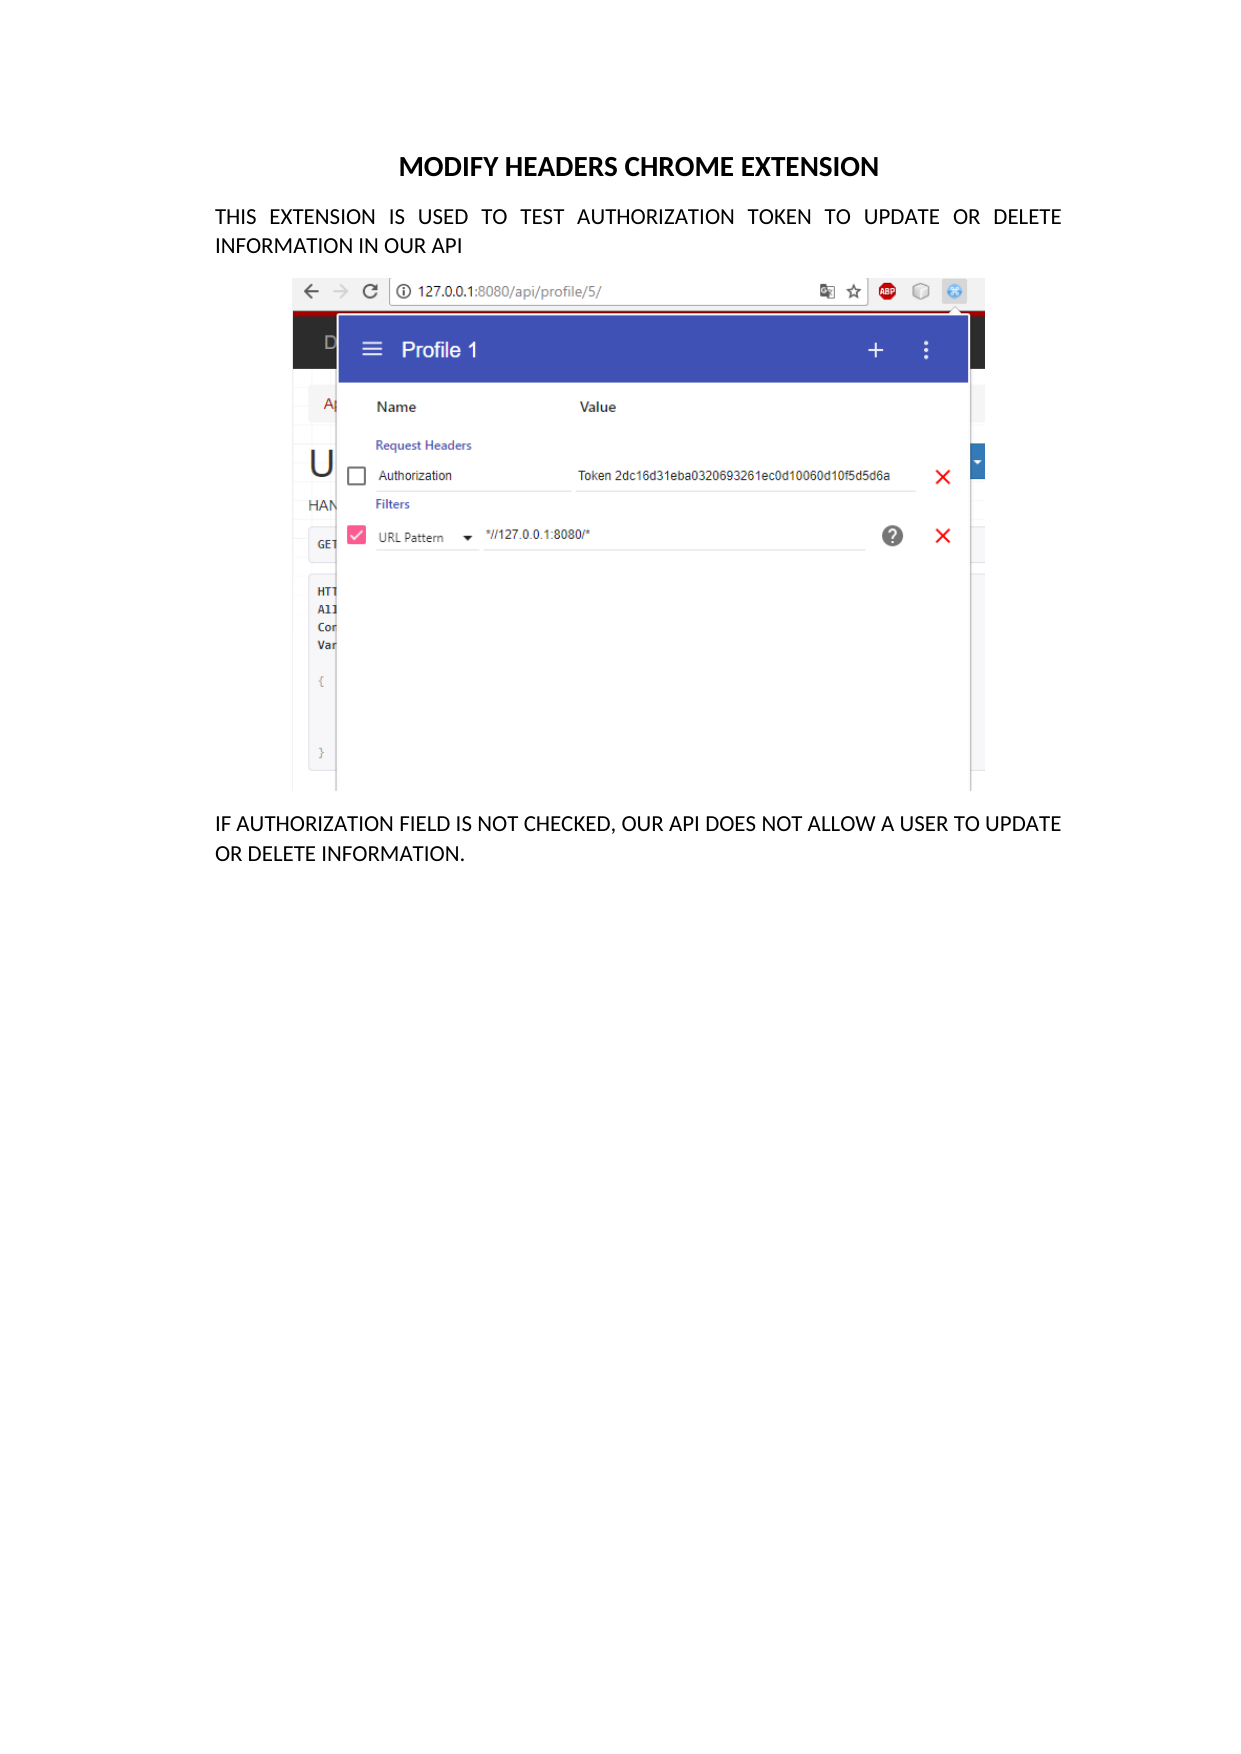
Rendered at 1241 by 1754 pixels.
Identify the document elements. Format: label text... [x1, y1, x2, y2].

text IF AUTHORIZATION FIELD IS NOT CHECKED, OUR API DOES NOT ALLOW A USER TO UPDATE OR DELETE INFORMATION. [215, 809, 1063, 867]
text MODIFY HEADERS CHROME EXTENSION [215, 148, 1063, 183]
picture [292, 278, 985, 791]
text THIS EXTENSION IS USED TO TEST AUTHORIZATION TOKEN TO UPDATE OR DELETE INFORMATION IN OUR API [215, 202, 1063, 260]
